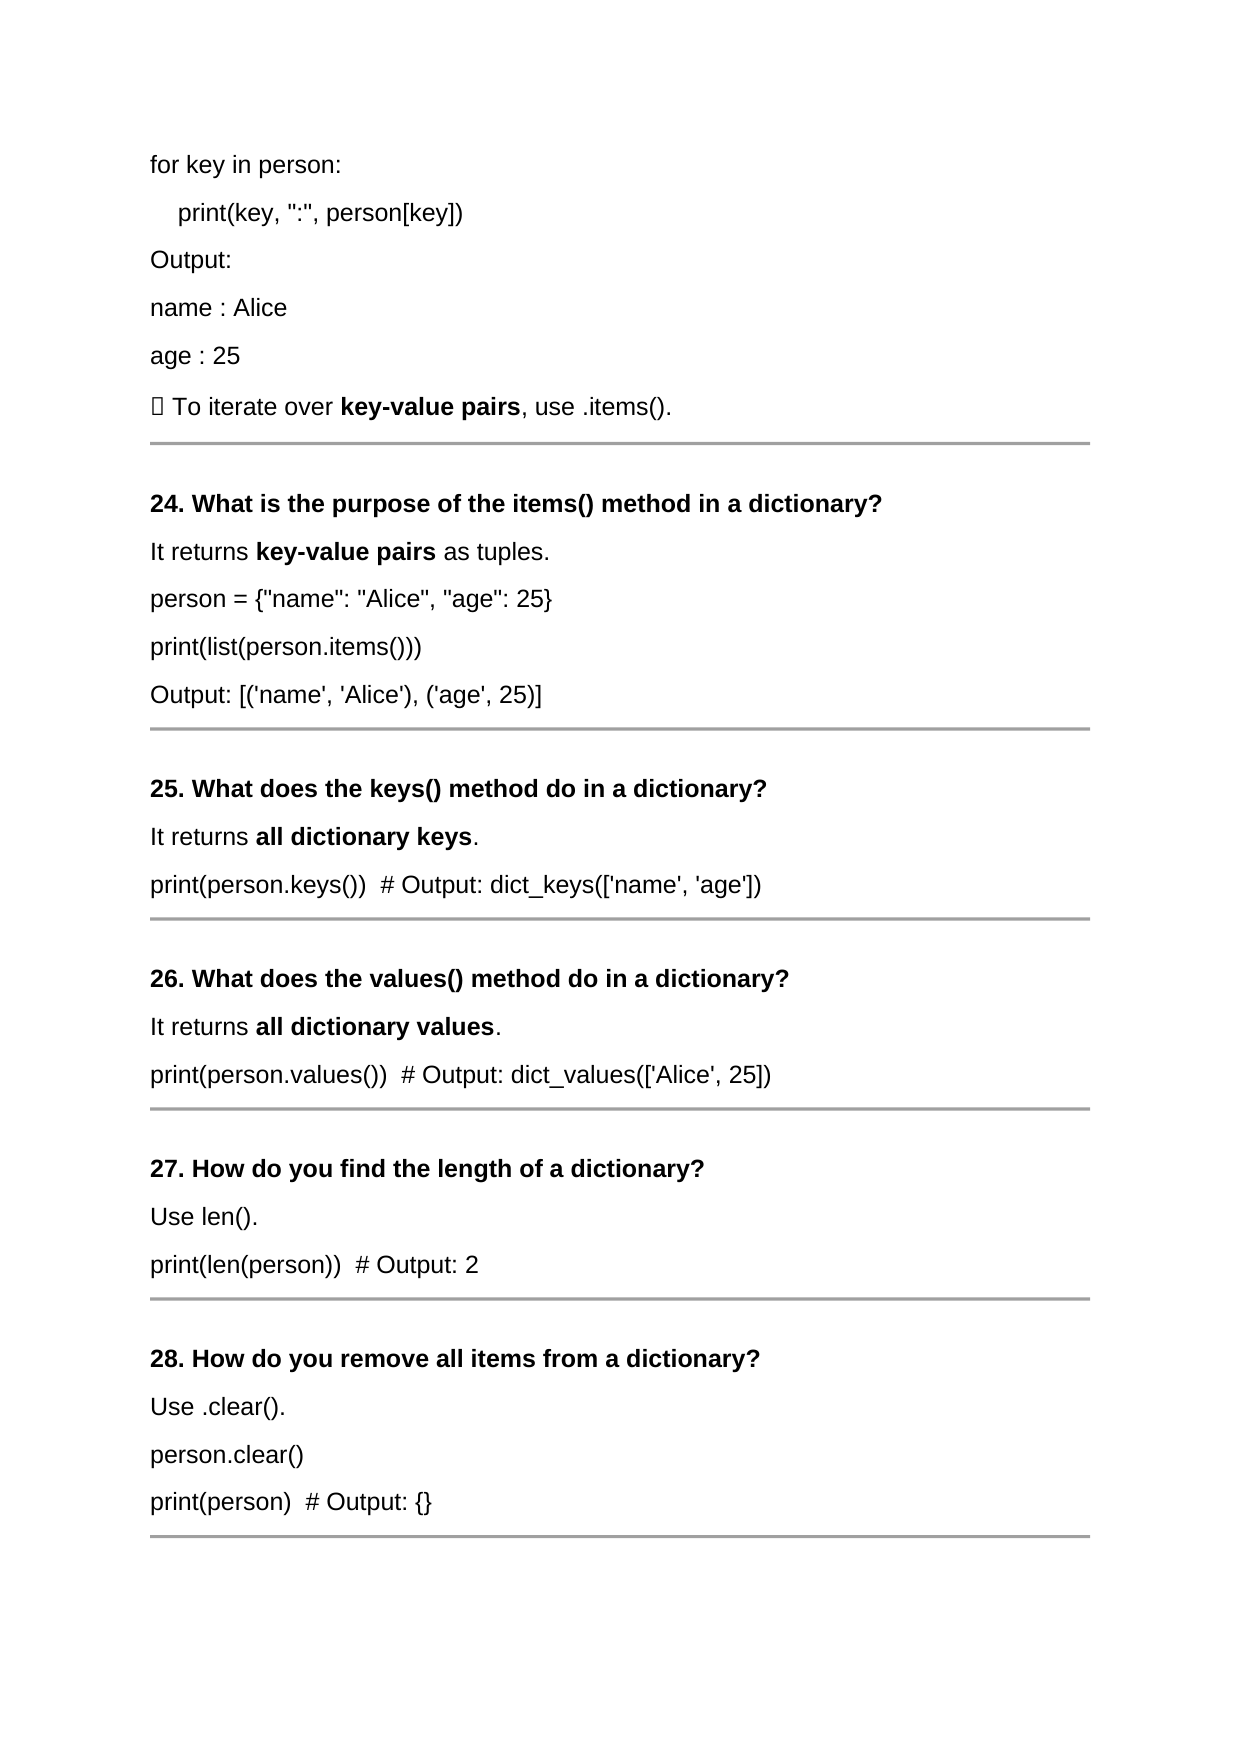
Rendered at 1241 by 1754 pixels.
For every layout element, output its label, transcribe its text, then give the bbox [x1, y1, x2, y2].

text name : Alice [150, 293, 1090, 322]
text print(list(person.items())) [150, 632, 1090, 661]
text 26. What does the values() method do in a dictionary? [150, 964, 1090, 993]
text for key in person: [150, 150, 1090, 179]
text Output: [150, 245, 1090, 274]
text print(key, ":", person[key]) [150, 198, 1090, 226]
text It returns key-value pairs as tuples. [150, 537, 1090, 565]
text ✅ To iterate over key-value pairs, use .items(). [150, 388, 1090, 423]
text print(person) # Output: {} [150, 1487, 1090, 1516]
text Use len(). [150, 1202, 1090, 1231]
text Use .clear(). [150, 1392, 1090, 1421]
text person.clear() [150, 1440, 1090, 1468]
text 28. How do you remove all items from a dictionary? [150, 1344, 1090, 1373]
text Output: [('name', 'Alice'), ('age', 25)] [150, 680, 1090, 708]
text print(person.values()) # Output: dict_values(['Alice', 25]) [150, 1060, 1090, 1088]
text age : 25 [150, 341, 1090, 369]
text It returns all dictionary values. [150, 1012, 1090, 1041]
text 27. How do you find the length of a dictionary? [150, 1154, 1090, 1183]
text print(len(person)) # Output: 2 [150, 1250, 1090, 1278]
text 25. What does the keys() method do in a dictionary? [150, 774, 1090, 803]
text 24. What is the purpose of the items() method in a dictionary? [150, 489, 1090, 518]
text print(person.keys()) # Output: dict_keys(['name', 'age']) [150, 870, 1090, 898]
text It returns all dictionary keys. [150, 822, 1090, 851]
text person = {"name": "Alice", "age": 25} [150, 584, 1090, 613]
